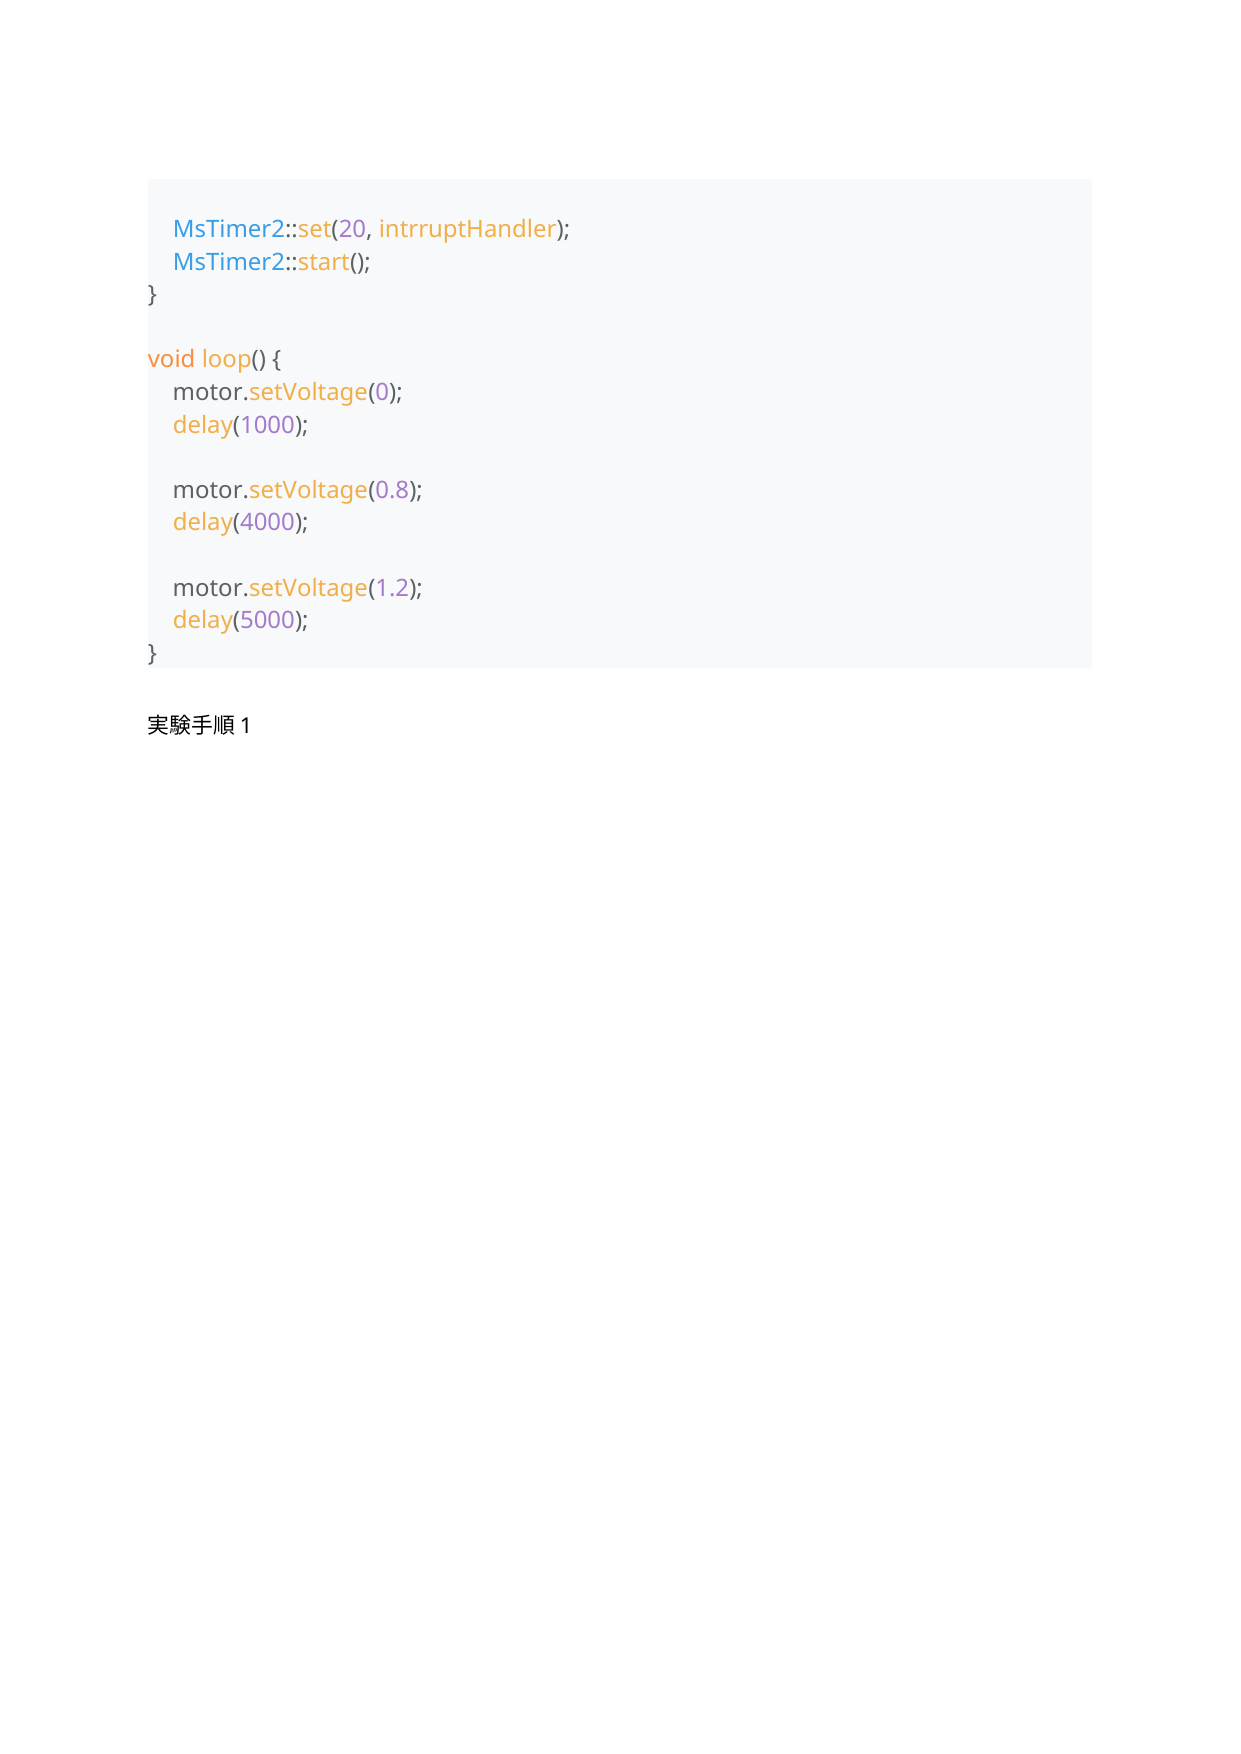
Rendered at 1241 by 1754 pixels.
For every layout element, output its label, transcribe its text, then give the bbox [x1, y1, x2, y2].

text void loop() { [148, 342, 1092, 375]
text } [148, 277, 1092, 309]
text 実験手順1 [148, 706, 1092, 743]
text } [148, 636, 1092, 668]
text motor.setVoltage(0.8); [148, 473, 1092, 505]
text delay(5000); [148, 603, 1092, 636]
text motor.setVoltage(1.2); [148, 570, 1092, 603]
text delay(1000); [148, 407, 1092, 440]
text MsTimer2::start(); [148, 244, 1092, 277]
text delay(4000); [148, 505, 1092, 538]
text MsTimer2::set(20, intrruptHandler); [148, 212, 1092, 244]
text motor.setVoltage(0); [148, 375, 1092, 407]
